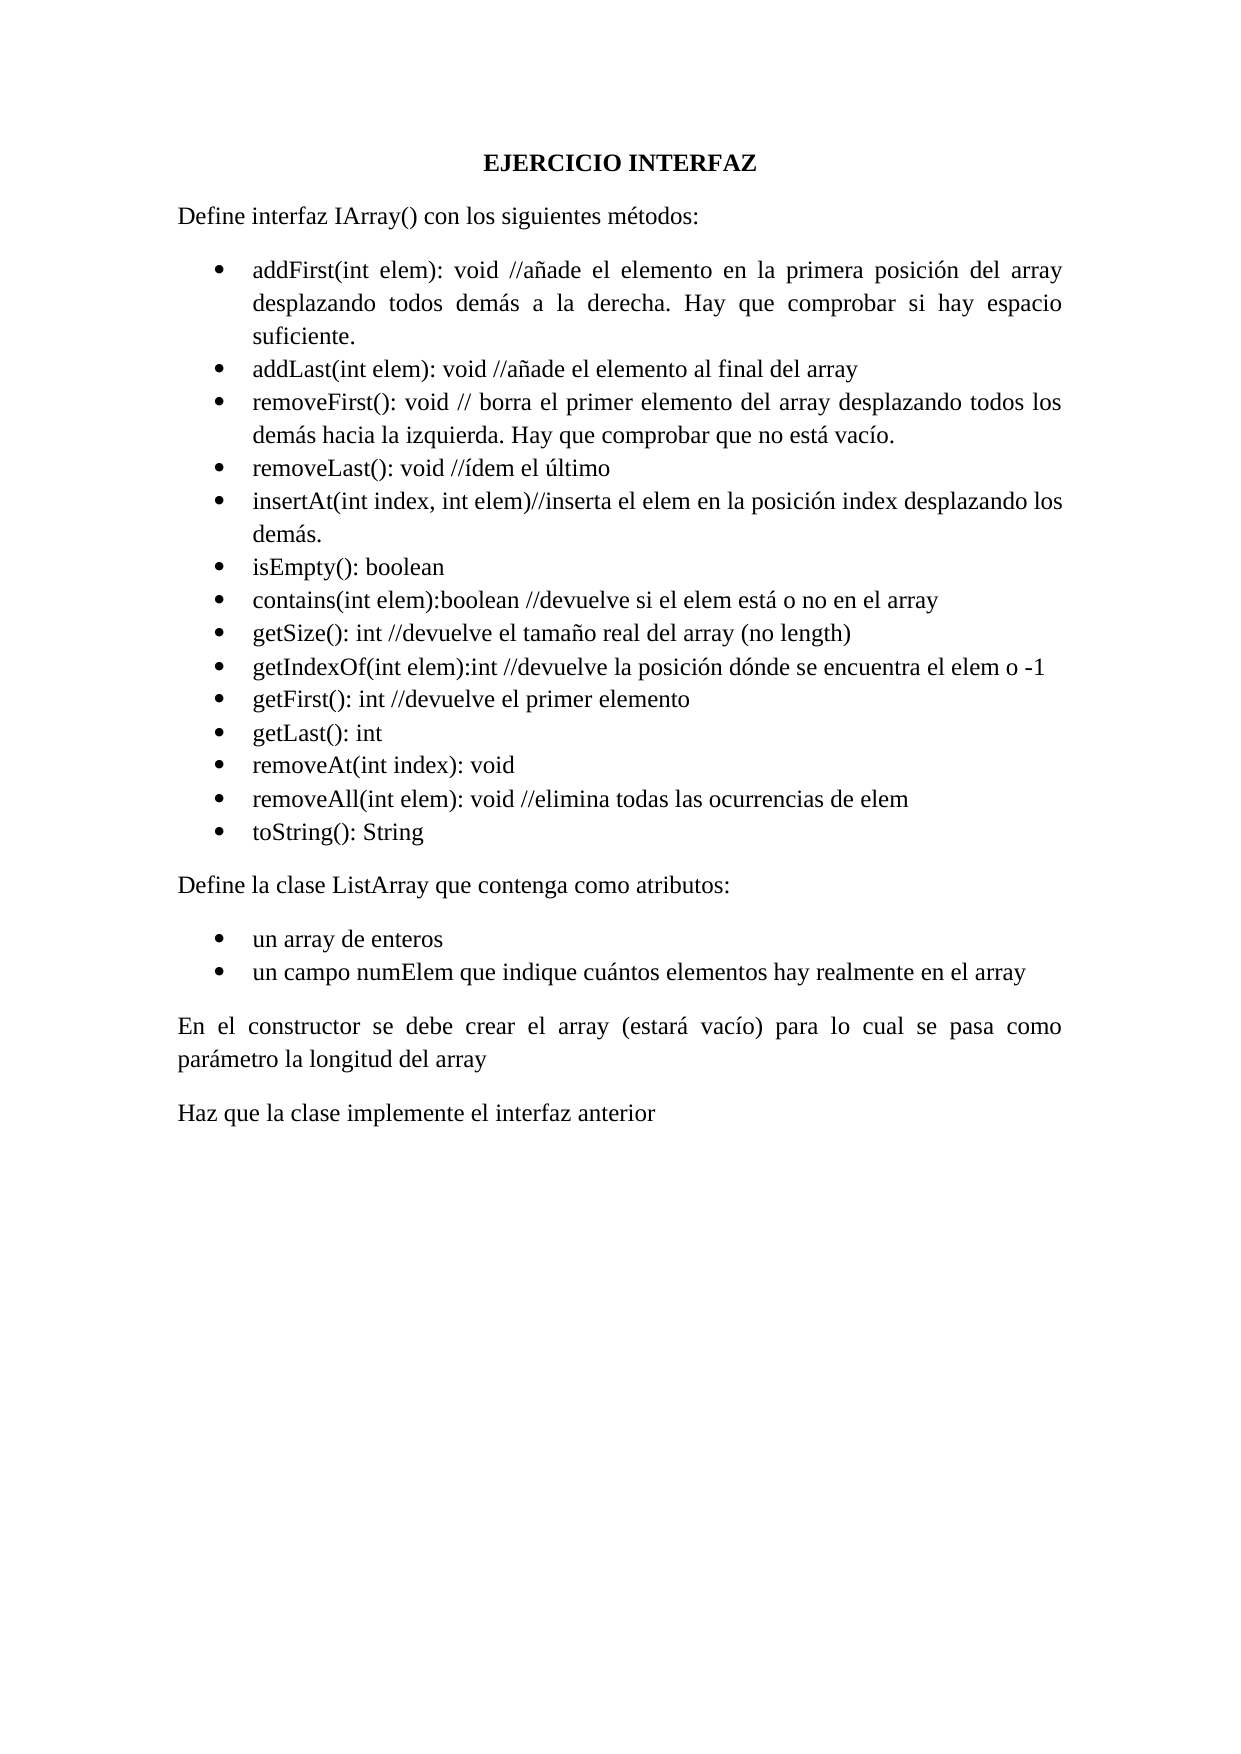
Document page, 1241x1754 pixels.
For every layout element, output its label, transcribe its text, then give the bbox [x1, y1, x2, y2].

text Define interfaz IArray() con los siguientes métodos: [177, 201, 1063, 230]
list removeAt(int index): void [215, 751, 1063, 779]
list isEmpty(): boolean [215, 552, 1063, 581]
list insertAt(int index, int elem)//inserta el elem en la posición index desplazando los demás. [215, 486, 1063, 548]
list addFirst(int elem): void //añade el elemento en la primera posición del array desplazando todos demás a la derecha. Hay que comprobar si hay espacio suficiente. [215, 255, 1063, 350]
list getFirst(): int //devuelve el primer elemento [215, 684, 1063, 713]
list getSize(): int //devuelve el tamaño real del array (no length) [215, 618, 1063, 647]
text Haz que la clase implemente el interfaz anterior [177, 1098, 1063, 1127]
list un campo numElem que indique cuántos elementos hay realmente en el array [215, 957, 1063, 986]
list toString(): String [215, 817, 1063, 845]
text En el constructor se debe crear el array (estará vacío) para lo cual se pasa como parámetro la longitud del array [177, 1011, 1063, 1073]
list removeAll(int elem): void //elimina todas las ocurrencias de elem [215, 784, 1063, 812]
list removeLast(): void //ídem el último [215, 453, 1063, 482]
list getLast(): int [215, 718, 1063, 746]
list un array de enteros [215, 924, 1063, 953]
text Define la clase ListArray que contenga como atributos: [177, 871, 1063, 899]
list removeFirst(): void // borra el primer elemento del array desplazando todos los demás hacia la izquierda. Hay que comprobar que no está vacío. [215, 387, 1063, 449]
text EJERCICIO INTERFAZ [177, 148, 1063, 176]
list getIndexOf(int elem):int //devuelve la posición dónde se encuentra el elem o -1 [215, 652, 1063, 680]
list addLast(int elem): void //añade el elemento al final del array [215, 354, 1063, 383]
list contains(int elem):boolean //devuelve si el elem está o no en el array [215, 586, 1063, 614]
